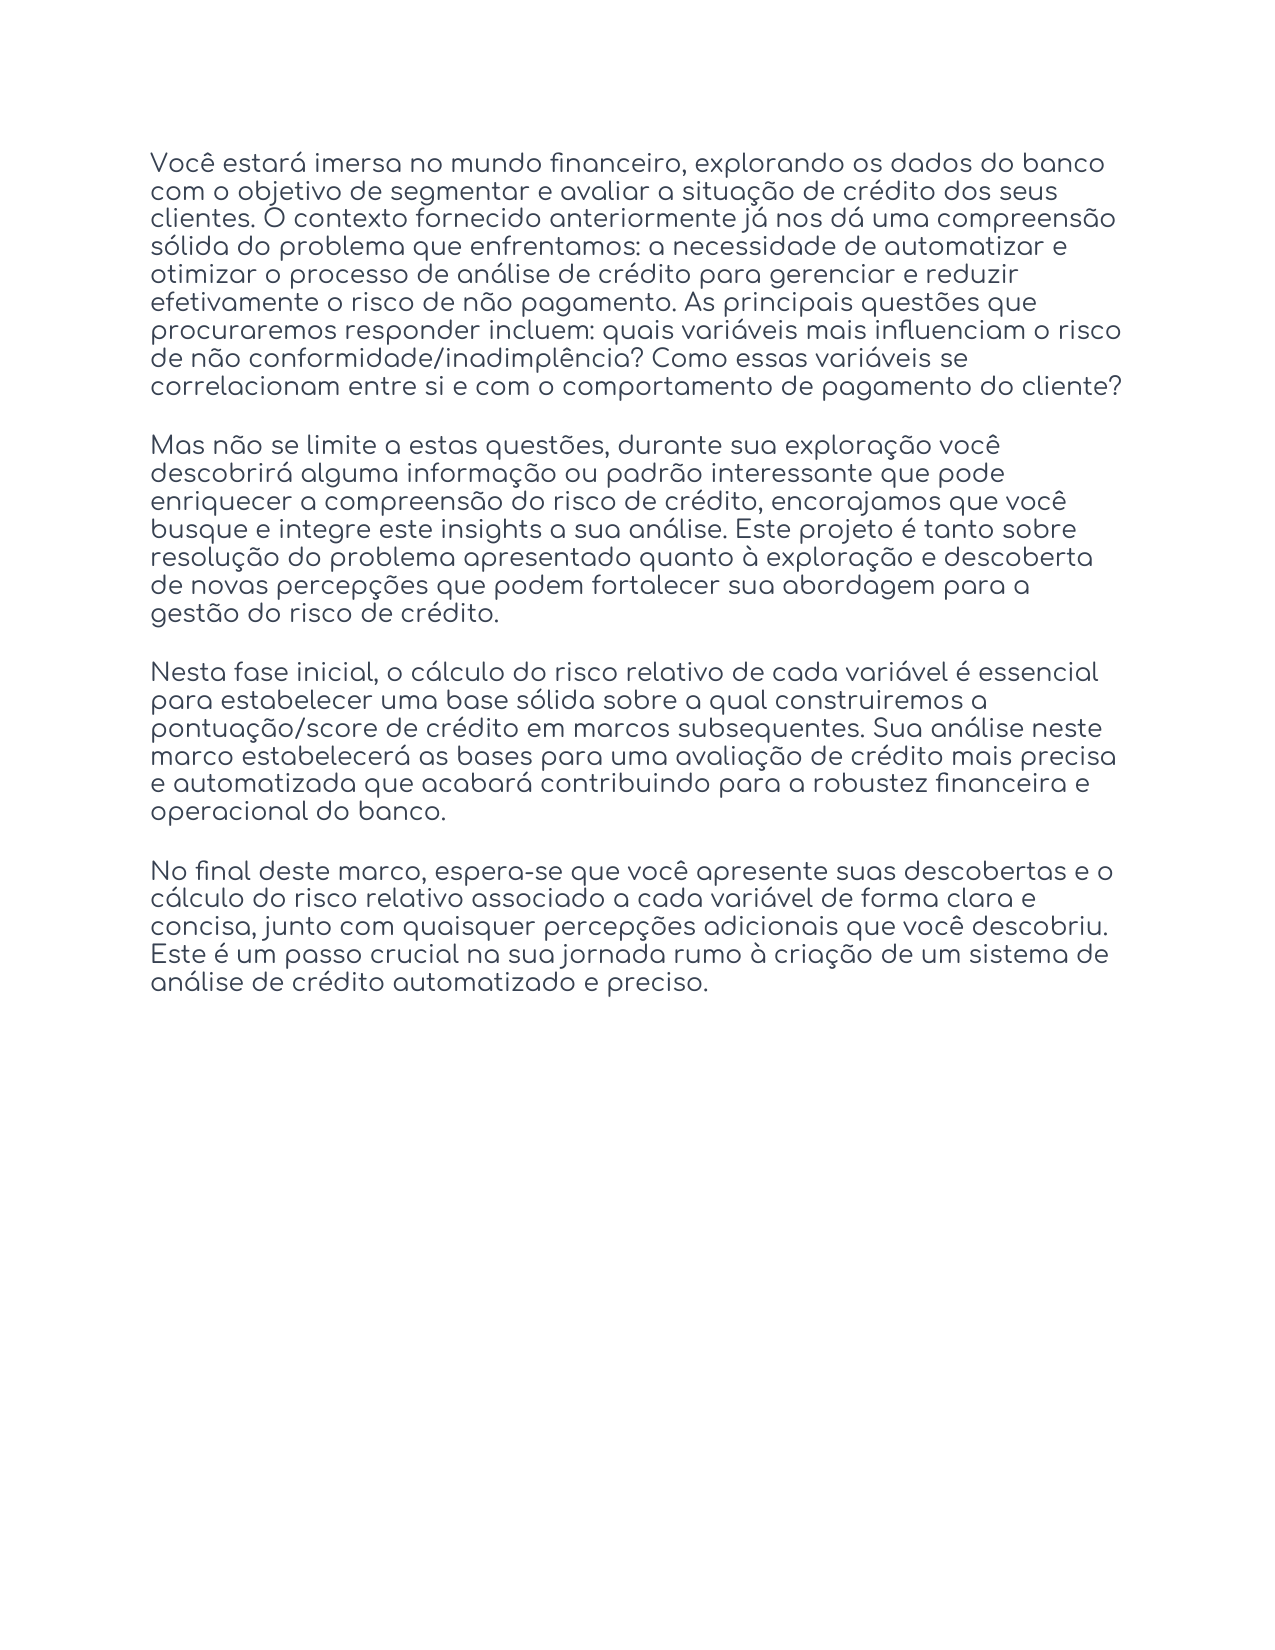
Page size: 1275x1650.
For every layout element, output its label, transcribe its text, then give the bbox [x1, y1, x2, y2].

text No final deste marco, espera-se que você apresente suas descobertas e o cálculo do risco relativo associado a cada variável de forma clara e concisa, junto com quaisquer percepções adicionais que você descobriu. Este é um passo crucial na sua jornada rumo à criação de um sistema de análise de crédito automatizado e preciso. [150, 858, 1125, 997]
text Nesta fase inicial, o cálculo do risco relativo de cada variável é essencial para estabelecer uma base sólida sobre a qual construiremos a pontuação/score de crédito em marcos subsequentes. Sua análise neste marco estabelecerá as bases para uma avaliação de crédito mais precisa e automatizada que acabará contribuindo para a robustez financeira e operacional do banco. [446, 659, 1125, 827]
text Mas não se limite a estas questões, durante sua exploração você descobrirá alguma informação ou padrão interessante que pode enriquecer a compreensão do risco de crédito, encorajamos que você busque e integre este insights a sua análise. Este projeto é tanto sobre resolução do problema apresentado quanto à exploração e descoberta de novas percepções que podem fortalecer sua abordagem para a gestão do risco de crédito. [150, 432, 1125, 628]
text Você estará imersa no mundo financeiro, explorando os dados do banco com o objetivo de segmentar e avaliar a situação de crédito dos seus clientes. O contexto fornecido anteriormente já nos dá uma compreensão sólida do problema que enfrentamos: a necessidade de automatizar e otimizar o processo de análise de crédito para gerenciar e reduzir efetivamente o risco de não pagamento. As principais questões que procuraremos responder incluem: quais variáveis ​​mais influenciam o risco de não conformidade/inadimplência? Como essas variáveis ​​se correlacionam entre si e com o comportamento de pagamento do cliente? [150, 150, 1125, 401]
